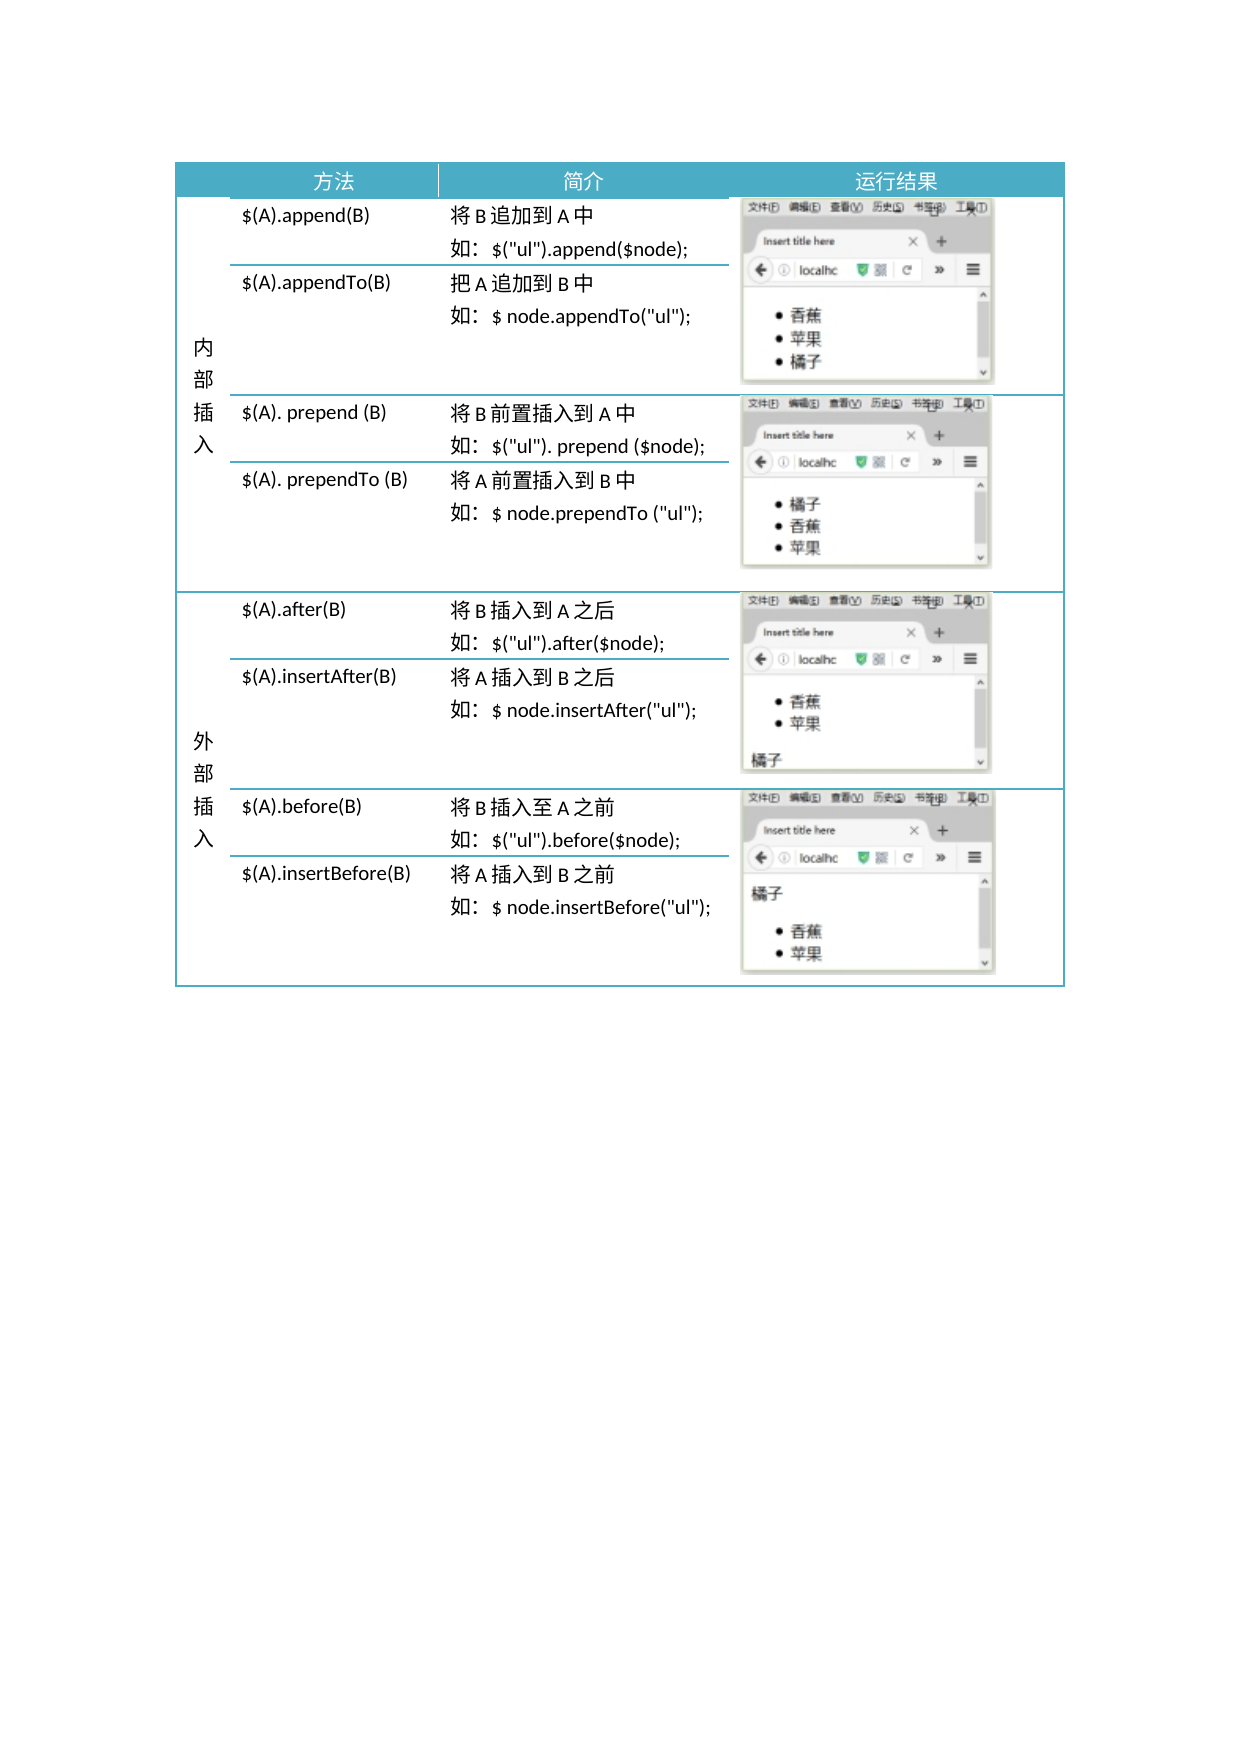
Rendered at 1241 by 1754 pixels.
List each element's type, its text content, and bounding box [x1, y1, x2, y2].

table_header 简介 [439, 164, 729, 197]
table_cell 将A前置插入到B中 如：$ node.prependTo ("ul"); [439, 463, 729, 591]
table_cell $(A).before(B) [230, 790, 438, 855]
table_cell $(A).after(B) [230, 593, 438, 658]
table_cell $(A).append(B) [230, 199, 438, 264]
table_cell $(A).insertBefore(B) [230, 857, 438, 985]
picture [739, 395, 993, 571]
table_cell 将B前置插入到A中 如：$("ul"). prepend ($node); [439, 396, 729, 461]
table_cell [729, 593, 1063, 788]
table_cell 将B插入到A之后 如：$("ul").after($node); [439, 593, 729, 658]
table_header 方法 [230, 164, 438, 197]
table_cell $(A).appendTo(B) [230, 266, 438, 394]
table_cell 将A插入到B之前 如：$ node.insertBefore("ul"); [439, 857, 729, 985]
table_cell 外部插入 [177, 593, 230, 985]
table_cell [729, 790, 1063, 985]
table_cell $(A). prependTo (B) [230, 463, 438, 591]
table_header 运行结果 [729, 164, 1063, 197]
picture [739, 198, 997, 385]
table_cell 将B追加到A中 如：$("ul").append($node); [439, 199, 729, 264]
table_cell 内部插入 [177, 197, 230, 591]
table_cell $(A).insertAfter(B) [230, 660, 438, 788]
table_header [177, 164, 230, 197]
table_cell 将B插入至A之前 如：$("ul").before($node); [439, 790, 729, 855]
table_cell [729, 197, 1063, 394]
table_cell 将A插入到B之后 如：$ node.insertAfter("ul"); [439, 660, 729, 788]
table_cell 把A追加到B中 如：$ node.appendTo("ul"); [439, 266, 729, 394]
picture [739, 592, 993, 774]
picture [739, 790, 997, 975]
table_cell $(A). prepend (B) [230, 396, 438, 461]
table_cell [729, 396, 1063, 591]
